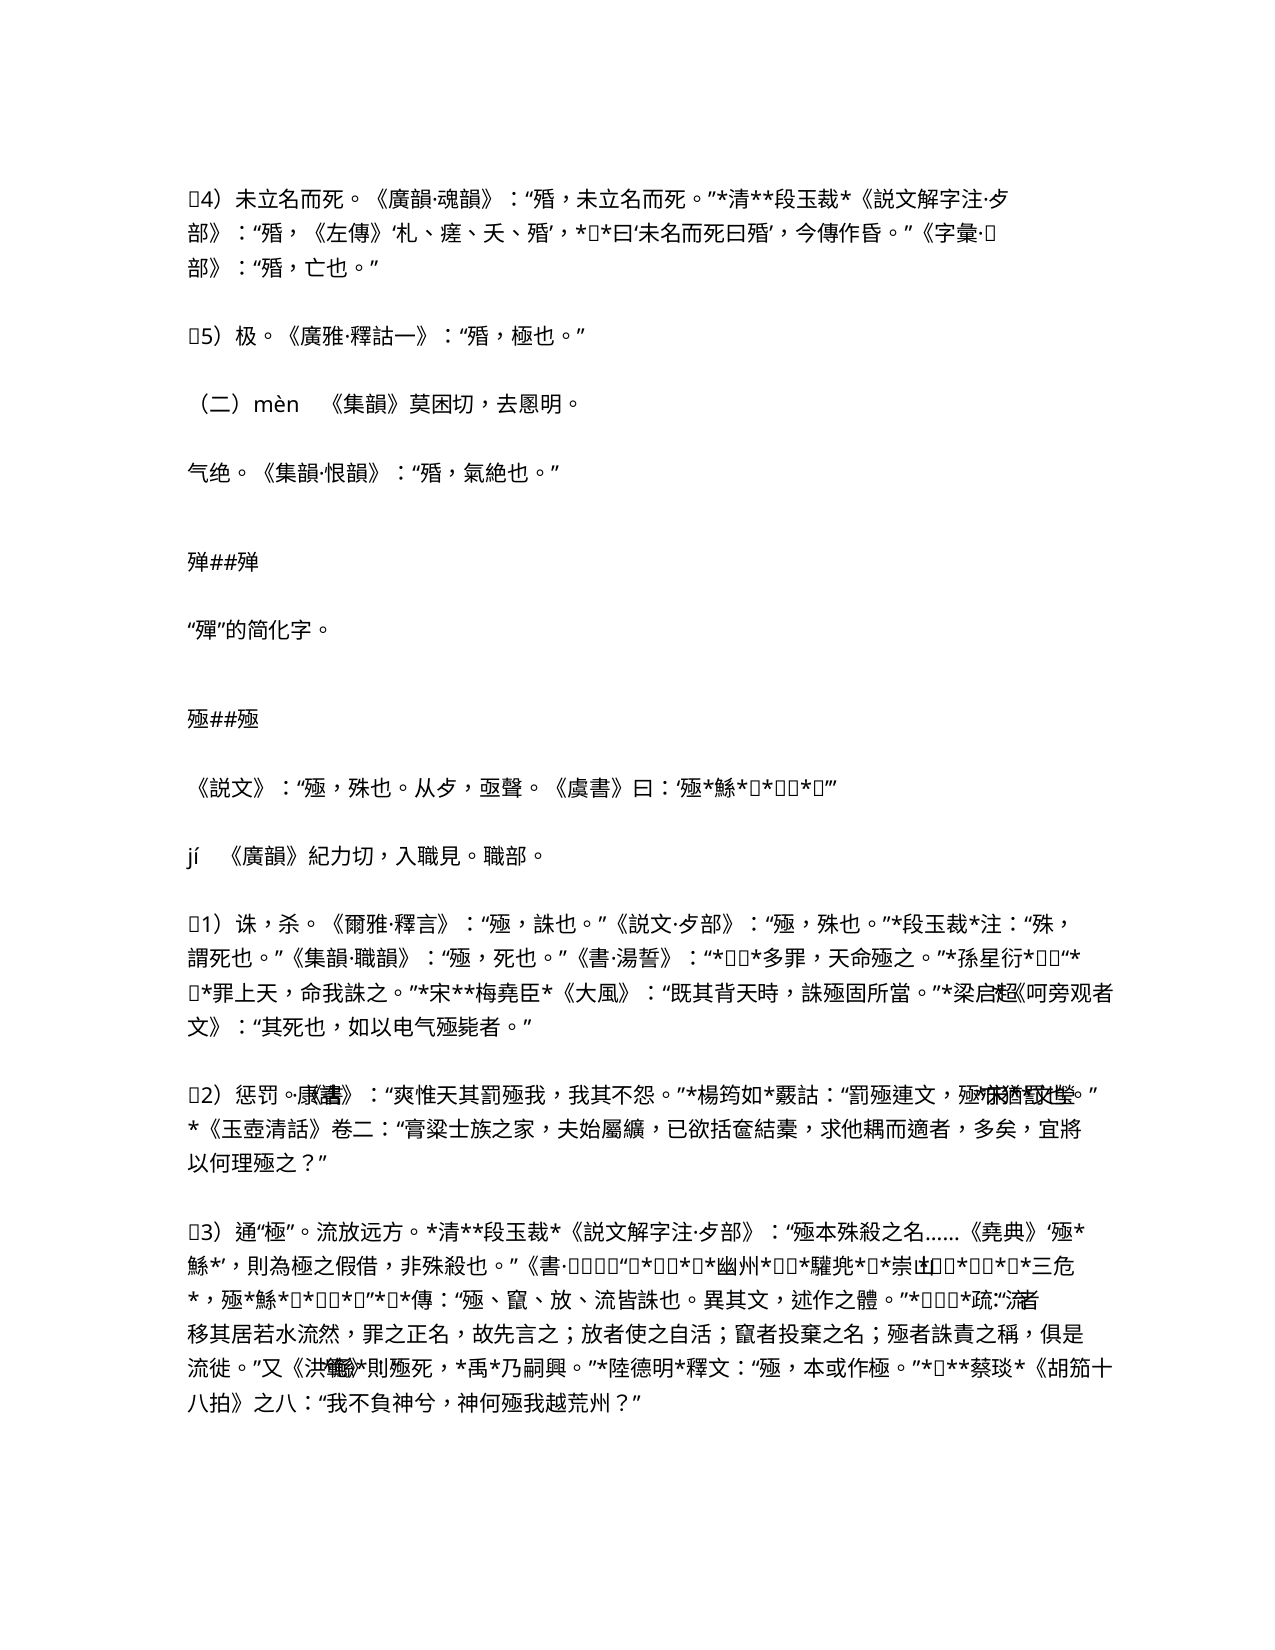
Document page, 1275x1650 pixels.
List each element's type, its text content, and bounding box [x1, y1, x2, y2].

text 殚##殚 “殫”的简化字。 [187, 547, 1087, 679]
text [187, 150, 1087, 521]
text 殛##殛 《説文》：“殛，殊也。从歺，亟聲。《虞書》曰：‘殛*鯀*于*羽山*。’” jí 《廣韻》紀力切，入職見。職部。 （1）诛，杀。《爾雅·釋言》：“殛，誅也。”《説文·歺部》：“殛，殊也。”*段玉裁*注：“殊，謂死也。”《集韻·職韻》：“殛，死也。”《書·湯誓》：“*有夏*多罪，天命殛之。”*孫星衍*疏：“*夏*罪上天，命我誅之。”*宋**梅堯臣*《大風》：“既其背天時，誅殛固所當。”*梁启超*《呵旁观者文》：“其死也，如以电气殛毙者。” （2）惩罚。《書·康誥》：“爽惟天其罰殛我，我其不怨。”*楊筠如*覈詁：“罰殛連文，殛亦猶罰也。”*宋**文瑩*《玉壺清話》卷二：“膏粱士族之家，夫始屬纊，已欲括奩結橐，求他耦而適者，多矣，宜將以何理殛之？” （3）通“極”。流放远方。*清**段玉裁*《説文解字注·歺部》：“殛本殊殺之名……《堯典》‘殛*鯀*’，則為極之假借，非殊殺也。”《書·舜典》：“流*共工*于*幽州*，放*驩兠*于*崇山*，竄*三苗*于*三危*，殛*鯀*于*羽山*。”*孔*傳：“殛、竄、放、流皆誅也。異其文，述作之體。”*孔穎達*疏：“流者移其居若水流然，罪之正名，故先言之；放者使之自活；竄者投棄之名；殛者誅責之稱，俱是流徙。”又《洪範》：“*鯀*則殛死，*禹*乃嗣興。”*陸德明*釋文：“殛，本或作極。”*漢**蔡琰*《胡笳十八拍》之八：“我不負神兮，神何殛我越荒州？” [187, 704, 1087, 1451]
